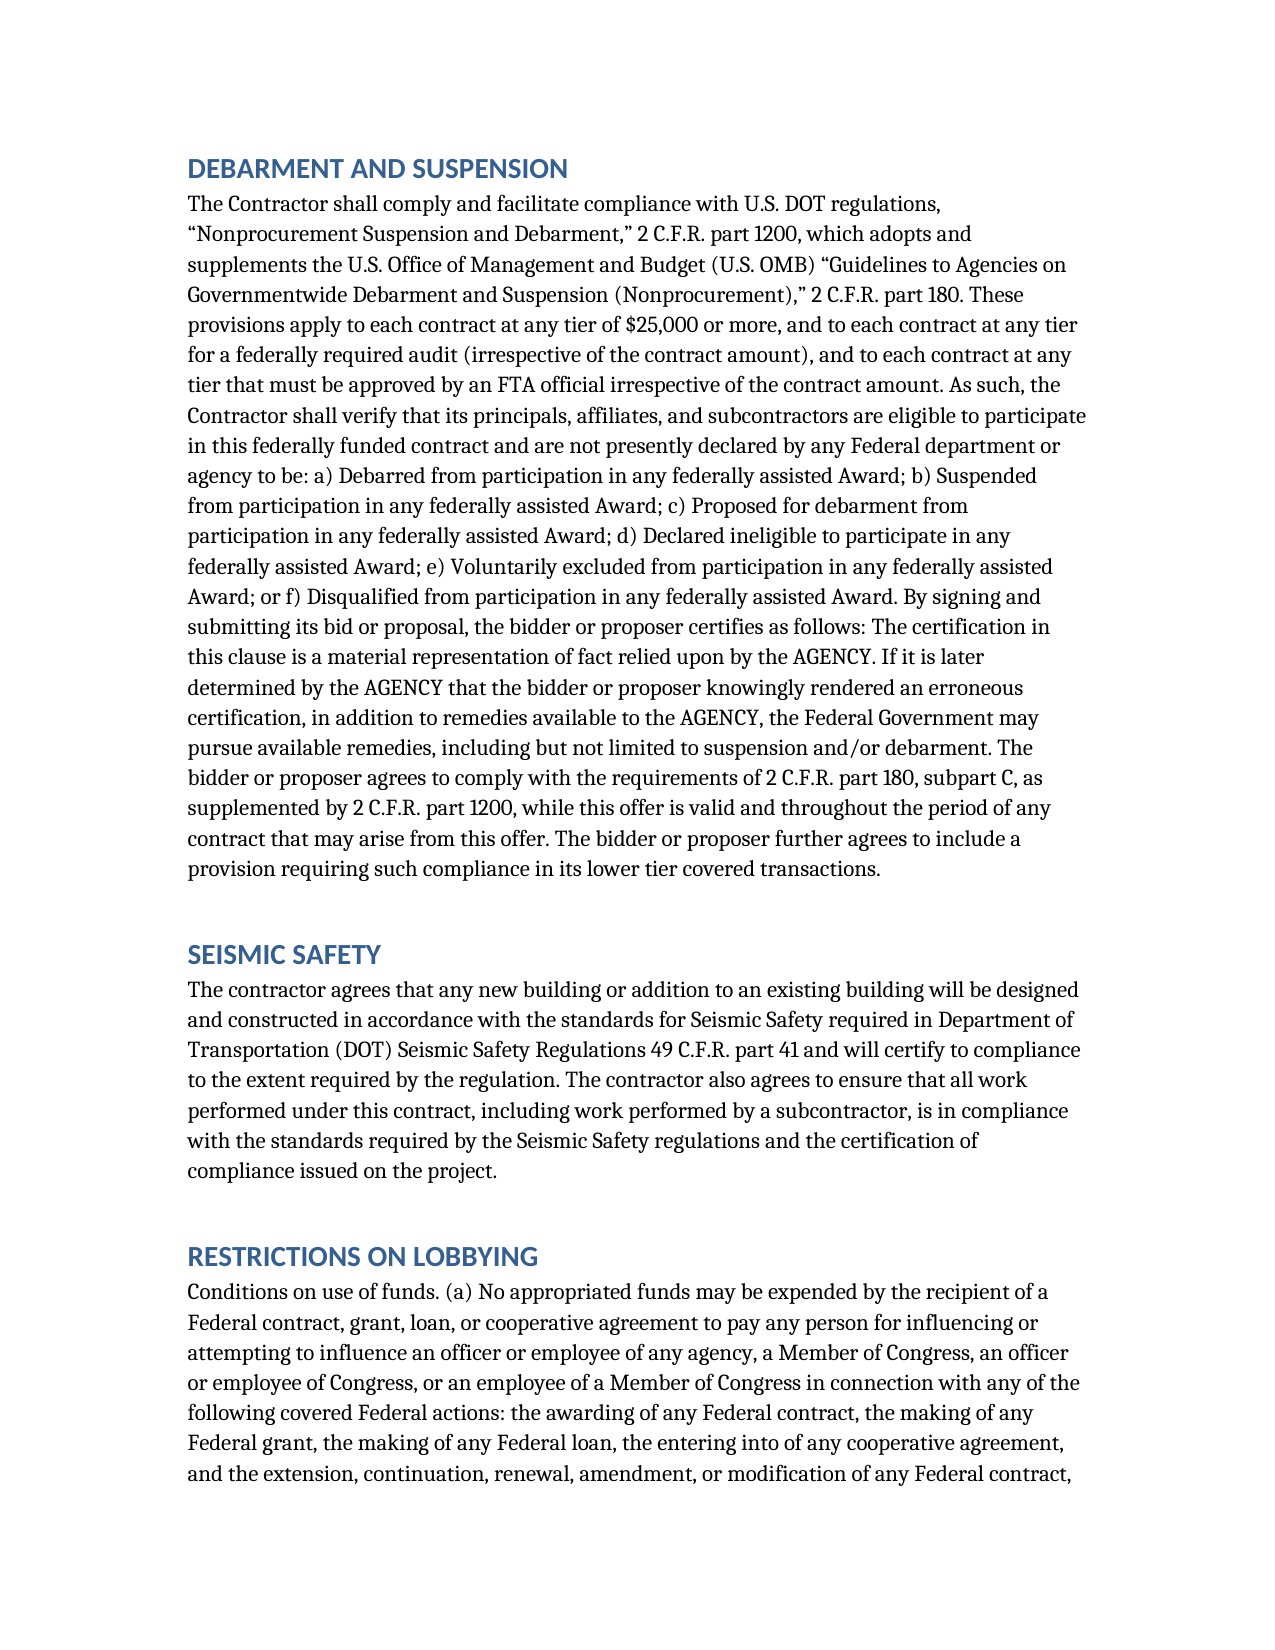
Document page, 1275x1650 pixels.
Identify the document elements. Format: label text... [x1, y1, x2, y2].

text The contractor agrees that any new building or addition to an existing building will be designed and constructed in accordance with the standards for Seismic Safety required in Department of Transportation (DOT) Seismic Safety Regulations 49 C.F.R. part 41 and will certify to compliance to the extent required by the regulation. The contractor also agrees to ensure that all work performed under this contract, including work performed by a subcontractor, is in compliance with the standards required by the Seismic Safety regulations and the certification of compliance issued on the project. [187, 977, 1087, 1184]
text The Contractor shall comply and facilitate compliance with U.S. DOT regulations, “Nonprocurement Suspension and Debarment,” 2 C.F.R. part 1200, which adopts and supplements the U.S. Office of Management and Budget (U.S. OMB) “Guidelines to Agencies on Governmentwide Debarment and Suspension (Nonprocurement),” 2 C.F.R. part 180. These provisions apply to each contract at any tier of $25,000 or more, and to each contract at any tier for a federally required audit (irrespective of the contract amount), and to each contract at any tier that must be approved by an FTA official irrespective of the contract amount. As such, the Contractor shall verify that its principals, affiliates, and subcontractors are eligible to participate in this federally funded contract and are not presently declared by any Federal department or agency to be: a) Debarred from participation in any federally assisted Award; b) Suspended from participation in any federally assisted Award; c) Proposed for debarment from participation in any federally assisted Award; d) Declared ineligible to participate in any federally assisted Award; e) Voluntarily excluded from participation in any federally assisted Award; or f) Disqualified from participation in any federally assisted Award. By signing and submitting its bid or proposal, the bidder or proposer certifies as follows: The certification in this clause is a material representation of fact relied upon by the AGENCY. If it is later determined by the AGENCY that the bidder or proposer knowingly rendered an erroneous certification, in addition to remedies available to the AGENCY, the Federal Government may pursue available remedies, including but not limited to suspension and/or debarment. The bidder or proposer agrees to comply with the requirements of 2 C.F.R. part 180, subpart C, as supplemented by 2 C.F.R. part 1200, while this offer is valid and throughout the period of any contract that may arise from this offer. The bidder or proposer further agrees to include a provision requiring such compliance in its lower tier covered transactions. [187, 191, 1087, 882]
subtitle SEISMIC SAFETY [187, 936, 1087, 971]
subtitle RESTRICTIONS ON LOBBYING [187, 1238, 1087, 1274]
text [187, 1279, 1087, 1487]
subtitle DEBARMENT AND SUSPENSION [187, 150, 1087, 186]
